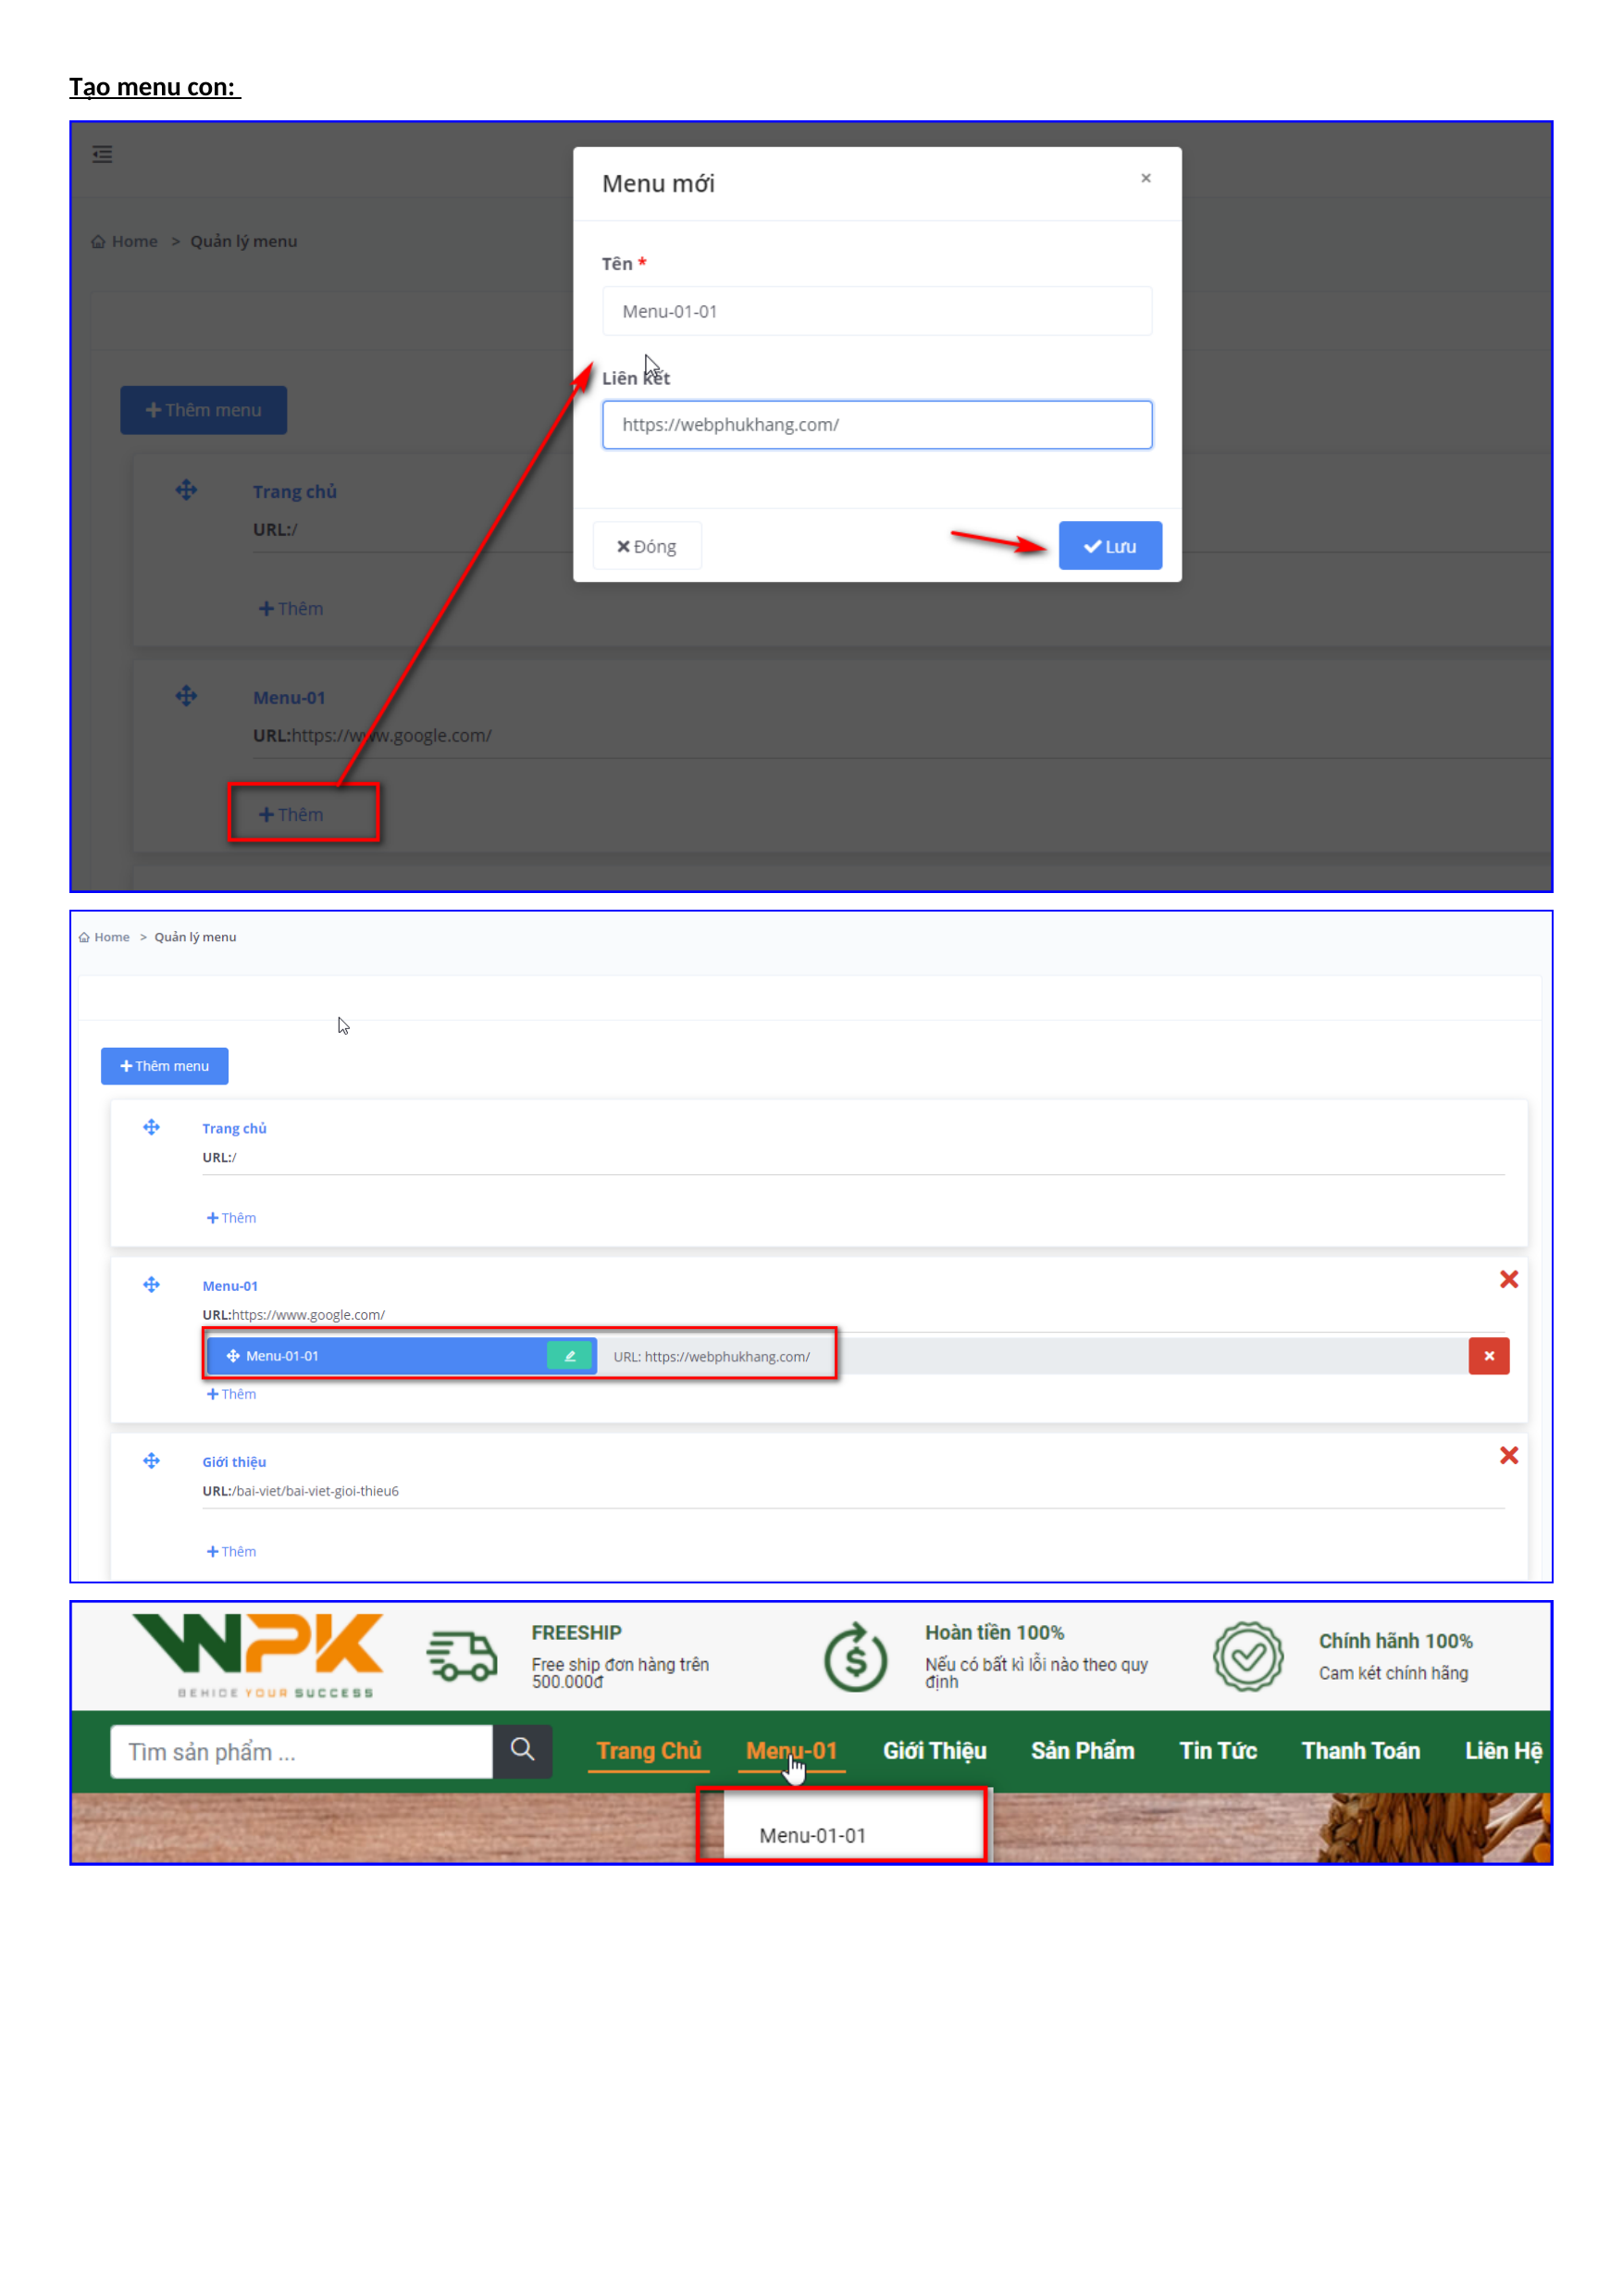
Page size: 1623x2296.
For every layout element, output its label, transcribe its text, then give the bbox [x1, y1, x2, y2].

picture [69, 120, 1554, 893]
picture [69, 1600, 1554, 1866]
text Tạo menu con: [69, 69, 1554, 103]
picture [69, 910, 1554, 1583]
